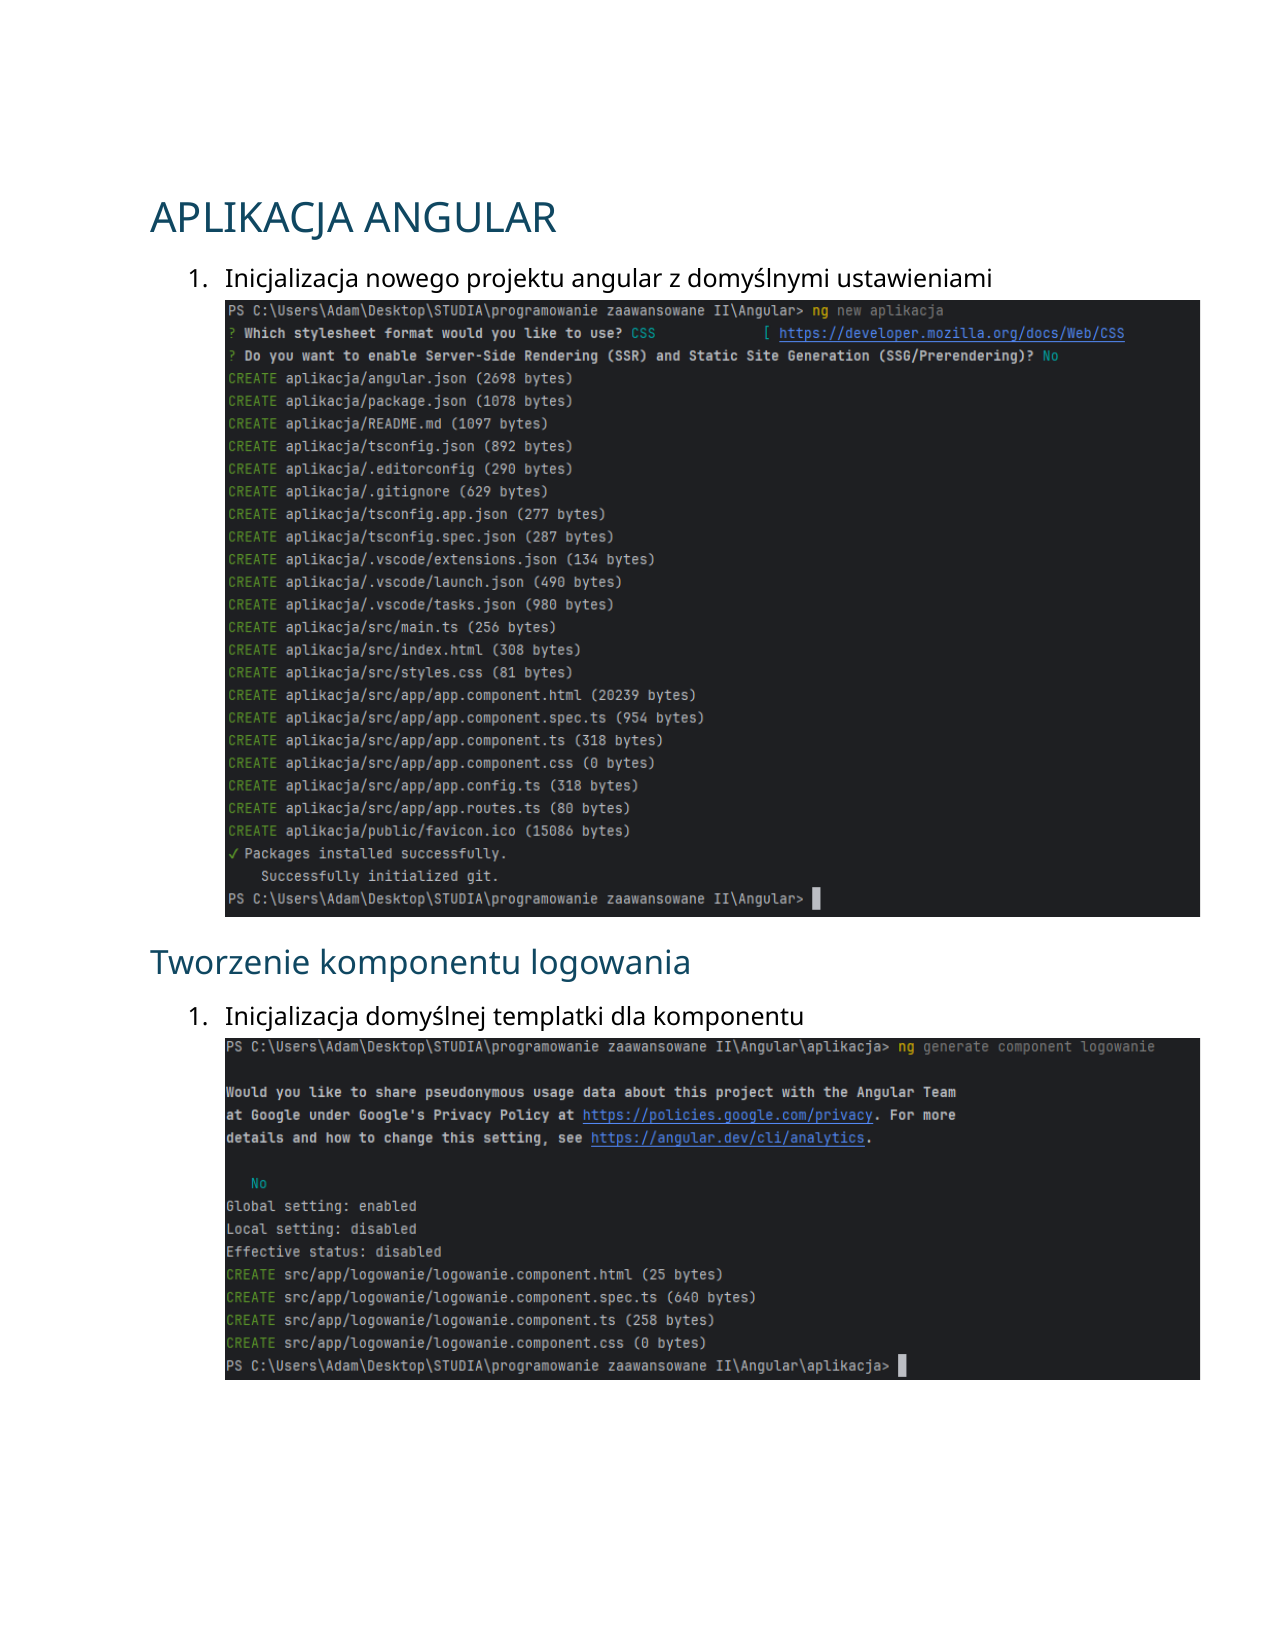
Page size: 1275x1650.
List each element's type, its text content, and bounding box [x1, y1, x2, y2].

subtitle Tworzenie komponentu logowania [150, 938, 1125, 984]
subtitle APLIKACJA ANGULAR [150, 187, 1125, 244]
picture [225, 1038, 1200, 1380]
picture [225, 300, 1200, 917]
